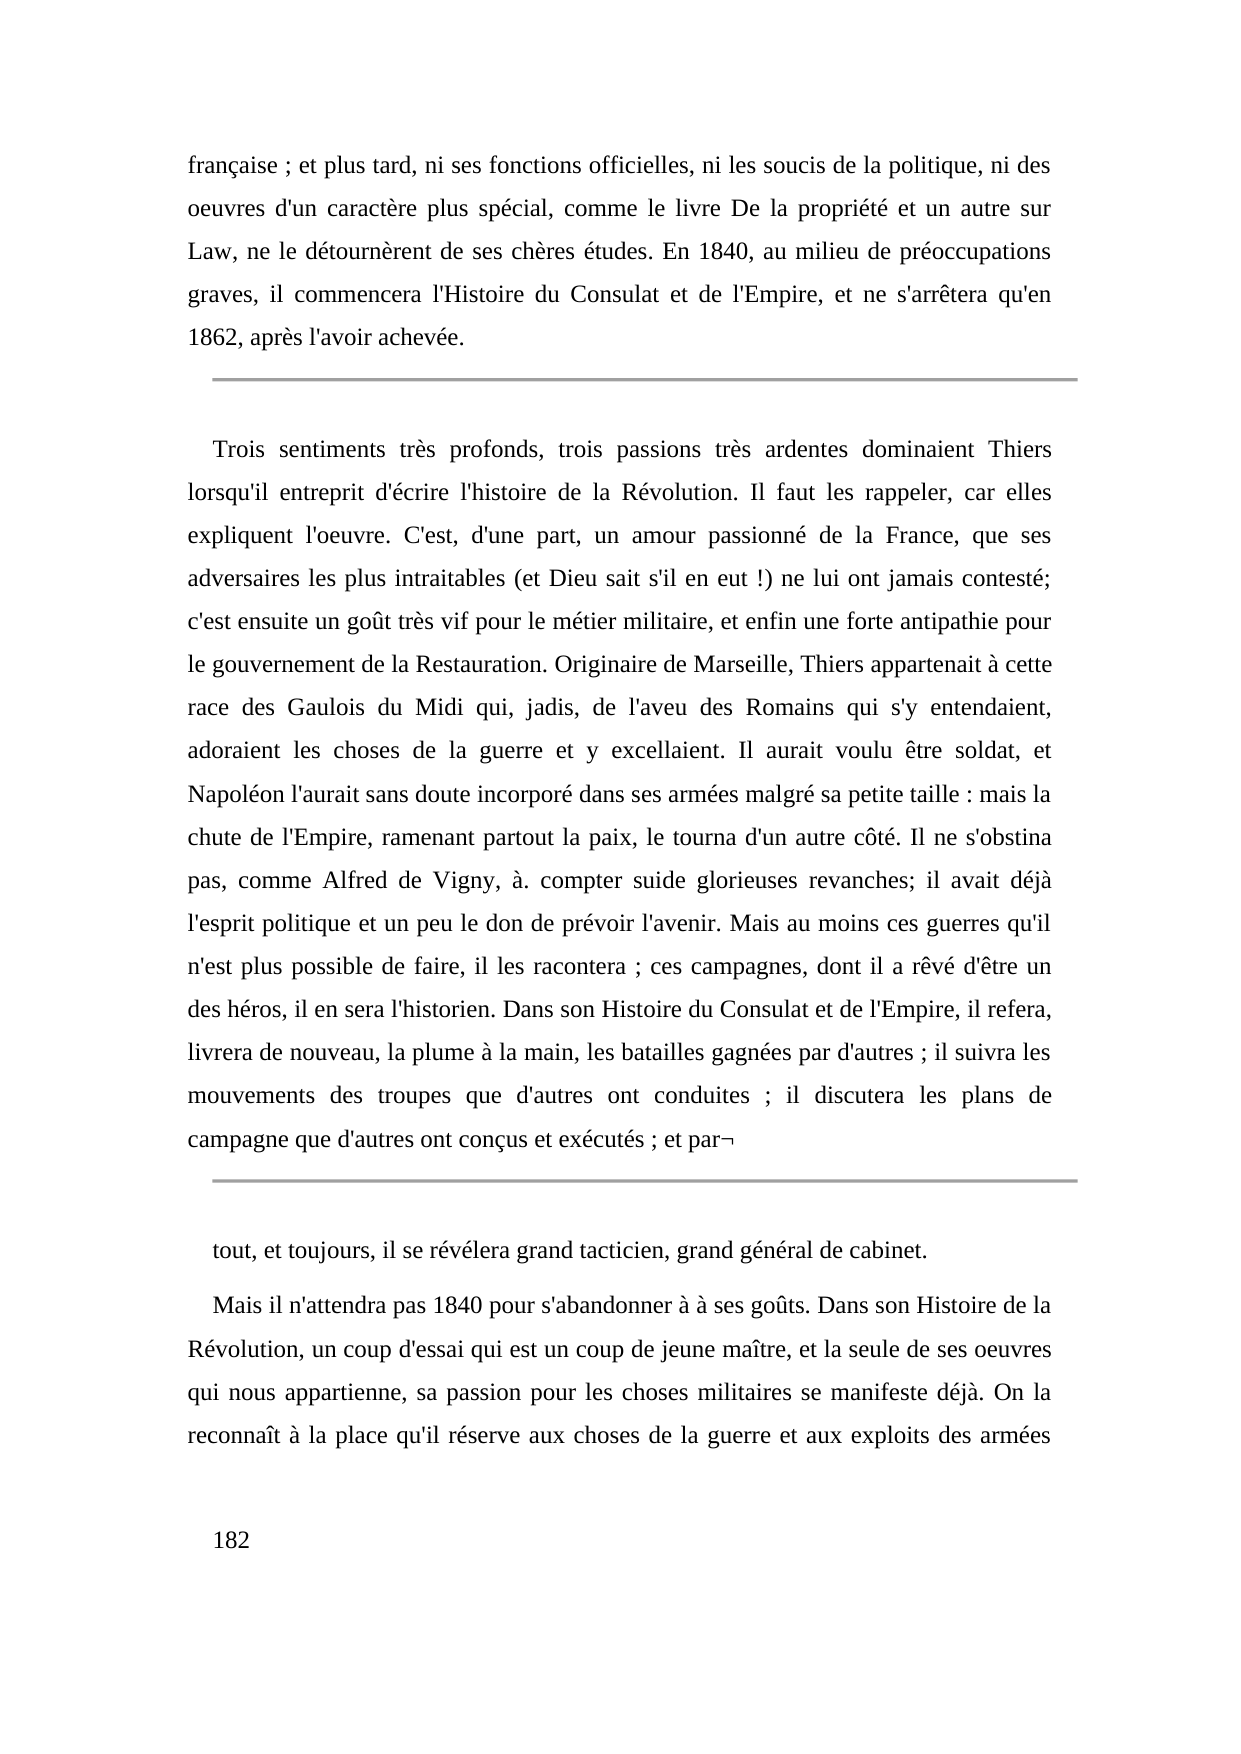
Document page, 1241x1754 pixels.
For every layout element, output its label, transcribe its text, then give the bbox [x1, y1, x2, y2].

text Trois sentiments très profonds, trois passions très ardentes dominaient Thiers lorsqu'il entreprit d'écrire l'histoire de la Révolution. Il faut les rappeler, car elles expliquent l'oeuvre. C'est, d'une part, un amour passionné de la France, que ses adversaires les plus intraitables (et Dieu sait s'il en eut !) ne lui ont jamais contesté; c'est ensuite un goût très vif pour le métier militaire, et enfin une forte antipathie pour le gouvernement de la Restauration. Originaire de Marseille, Thiers appartenait à cette race des Gaulois du Midi qui, jadis, de l'aveu des Romains qui s'y entendaient, adoraient les choses de la guerre et y excellaient. Il aurait voulu être soldat, et Napoléon l'aurait sans doute incorporé dans ses armées malgré sa petite taille : mais la chute de l'Empire, ramenant partout la paix, le tourna d'un autre côté. Il ne s'obstina pas, comme Alfred de Vigny, à. compter suide glorieuses revanches; il avait déjà l'esprit politique et un peu le don de prévoir l'avenir. Mais au moins ces guerres qu'il n'est plus possible de faire, il les racontera ; ces campagnes, dont il a rêvé d'être un des héros, il en sera l'historien. Dans son Histoire du Consulat et de l'Empire, il refera, livrera de nouveau, la plume à la main, les batailles gagnées par d'autres ; il suivra les mouvements des troupes que d'autres ont conduites ; il discutera les plans de campagne que d'autres ont conçus et exécutés ; et par¬ [187, 434, 1053, 1152]
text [187, 1291, 1053, 1449]
text tout, et toujours, il se révélera grand tacticien, grand général de cabinet. [187, 1235, 1053, 1264]
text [187, 150, 1053, 351]
